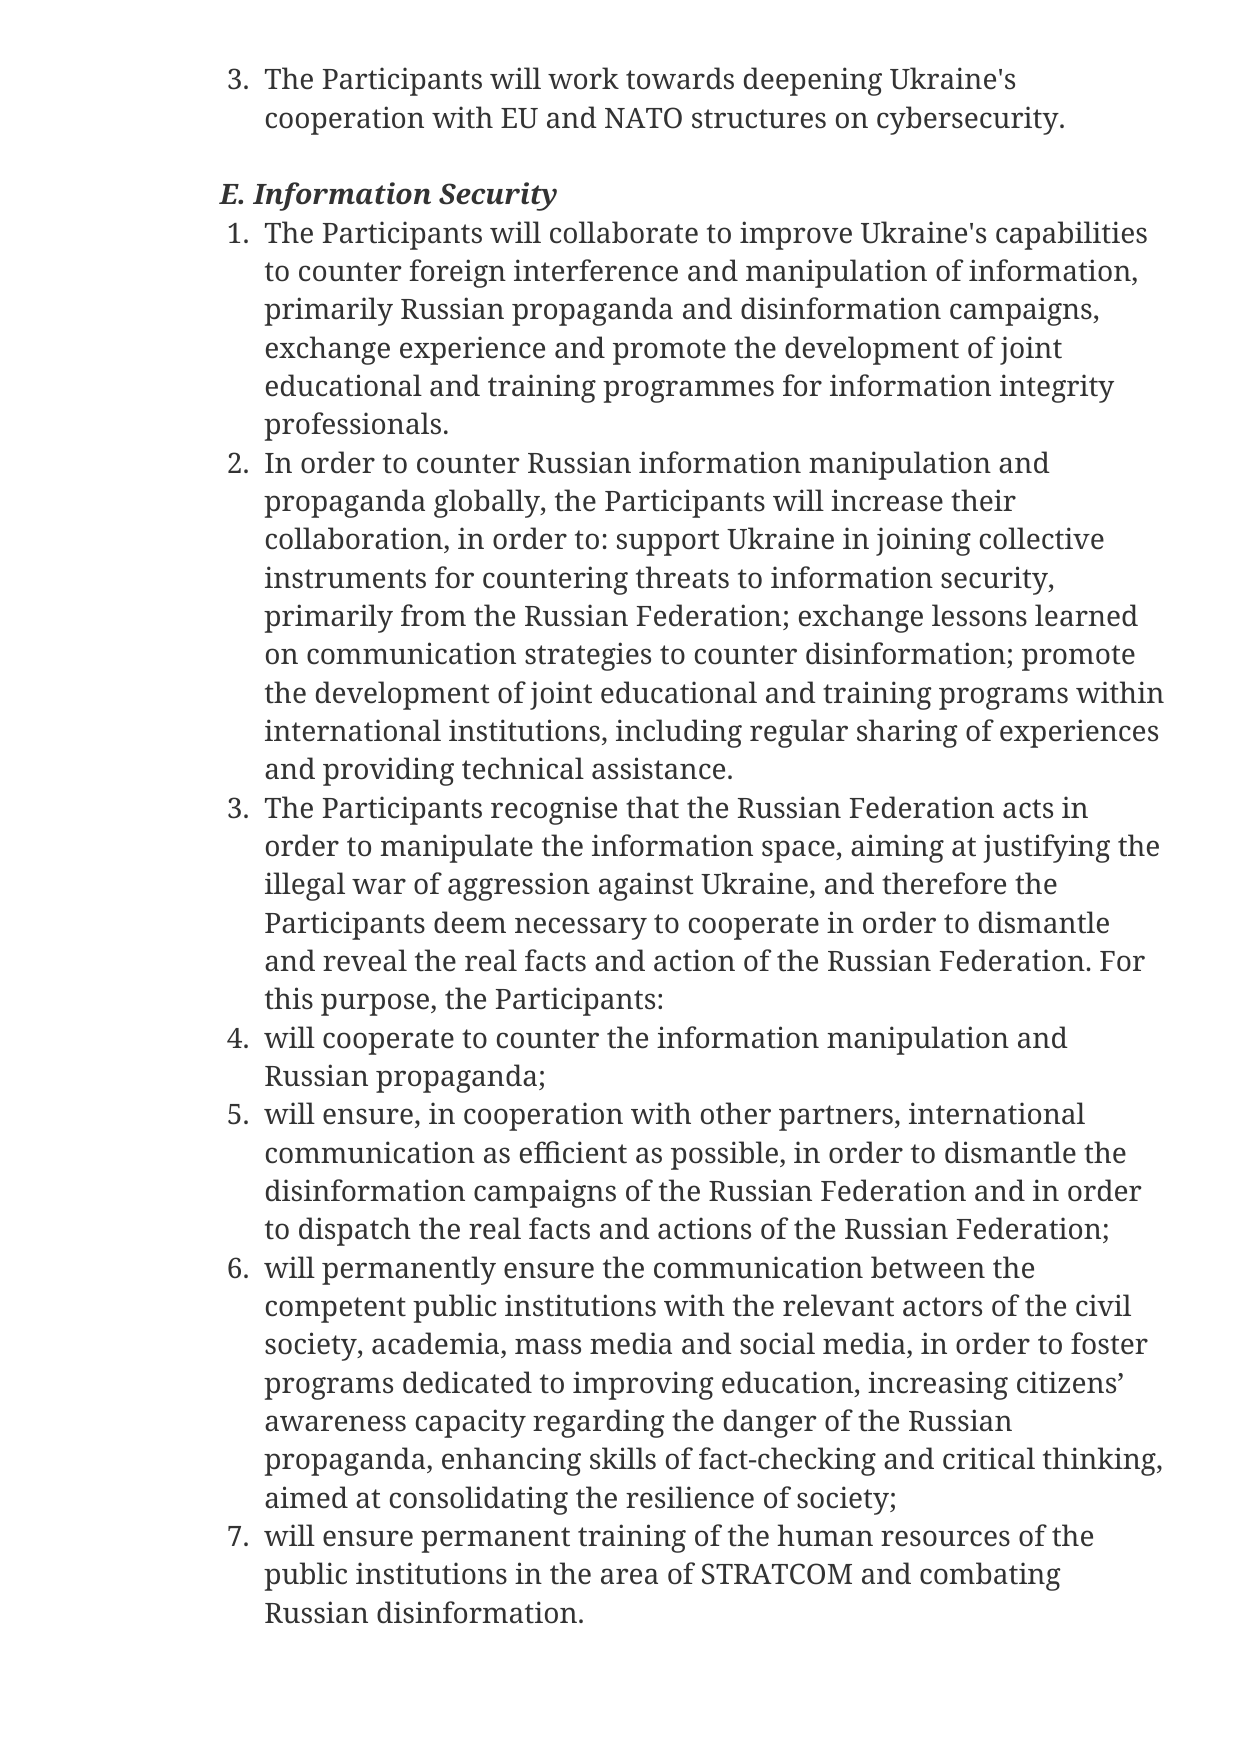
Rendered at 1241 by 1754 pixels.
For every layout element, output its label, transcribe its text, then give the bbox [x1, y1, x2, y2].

text E. Information Security [150, 174, 1169, 213]
list In order to counter Russian information manipulation and propaganda globally, the Participants will increase their collaboration, in order to: support Ukraine in joining collective instruments for countering threats to information security, primarily from the Russian Federation; exchange lessons learned on communication strategies to counter disinformation; promote the development of joint educational and training programs within international institutions, including regular sharing of experiences and providing technical assistance. [227, 443, 1169, 788]
list will permanently ensure the communication between the competent public institutions with the relevant actors of the civil society, academia, mass media and social media, in order to foster programs dedicated to improving education, increasing citizens’ awareness capacity regarding the danger of the Russian propaganda, enhancing skills of fact-checking and critical thinking, aimed at consolidating the resilience of society; [227, 1248, 1169, 1516]
list The Participants will work towards deepening Ukraine's cooperation with EU and NATO structures on cybersecurity. [227, 59, 1169, 136]
list will cooperate to counter the information manipulation and Russian propaganda; [227, 1018, 1169, 1094]
list will ensure, in cooperation with other partners, international communication as efficient as possible, in order to dismantle the disinformation campaigns of the Russian Federation and in order to dispatch the real facts and actions of the Russian Federation; [227, 1094, 1169, 1248]
list The Participants recognise that the Russian Federation acts in order to manipulate the information space, aiming at justifying the illegal war of aggression against Ukraine, and therefore the Participants deem necessary to cooperate in order to dismantle and reveal the real facts and action of the Russian Federation. For this purpose, the Participants: [227, 788, 1169, 1018]
list will ensure permanent training of the human resources of the public institutions in the area of STRATCOM and combating Russian disinformation. [227, 1516, 1169, 1631]
list The Participants will collaborate to improve Ukraine's capabilities to counter foreign interference and manipulation of information, primarily Russian propaganda and disinformation campaigns, exchange experience and promote the development of joint educational and training programmes for information integrity professionals. [227, 213, 1169, 443]
